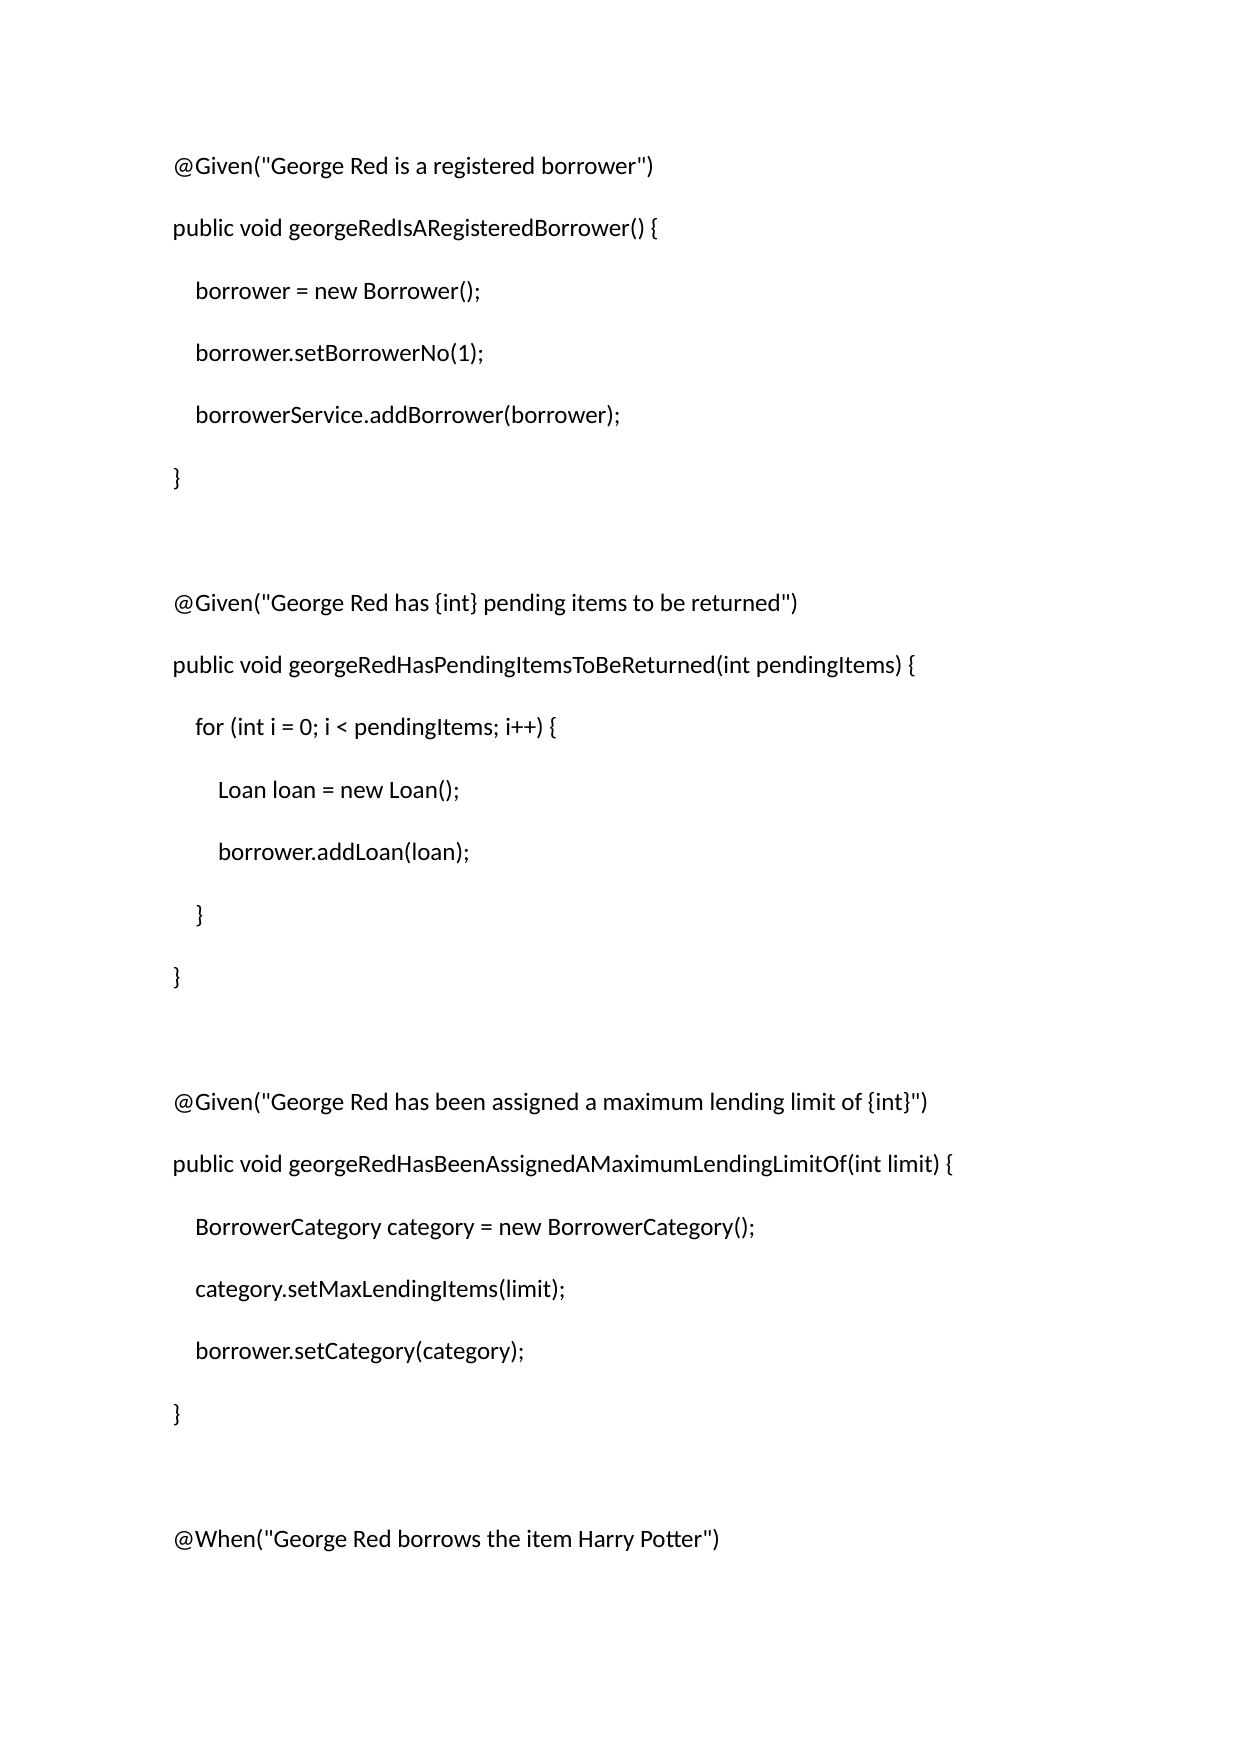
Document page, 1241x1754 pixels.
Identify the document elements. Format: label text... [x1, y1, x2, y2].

text } [150, 1398, 1090, 1428]
text @Given("George Red has been assigned a maximum lending limit of {int}") [150, 1086, 1090, 1116]
text borrower.setCategory(category); [150, 1336, 1090, 1366]
text for (int i = 0; i < pendingItems; i++) { [150, 712, 1090, 742]
text borrower.addLoan(loan); [150, 836, 1090, 867]
text } [150, 462, 1090, 492]
text borrowerService.addBorrower(borrower); [150, 399, 1090, 430]
text Loan loan = new Loan(); [150, 774, 1090, 804]
text public void georgeRedHasPendingItemsToBeReturned(int pendingItems) { [150, 649, 1090, 680]
text borrower.setBorrowerNo(1); [150, 337, 1090, 368]
text } [150, 899, 1090, 929]
text @Given("George Red has {int} pending items to be returned") [150, 587, 1090, 617]
text category.setMaxLendingItems(limit); [150, 1273, 1090, 1304]
text } [150, 961, 1090, 992]
text borrower = new Borrower(); [150, 275, 1090, 305]
text public void georgeRedIsARegisteredBorrower() { [150, 212, 1090, 243]
text BorrowerCategory category = new BorrowerCategory(); [150, 1211, 1090, 1241]
text public void georgeRedHasBeenAssignedAMaximumLendingLimitOf(int limit) { [150, 1148, 1090, 1179]
text @When("George Red borrows the item Harry Potter") [150, 1523, 1090, 1553]
text @Given("George Red is a registered borrower") [150, 150, 1090, 181]
